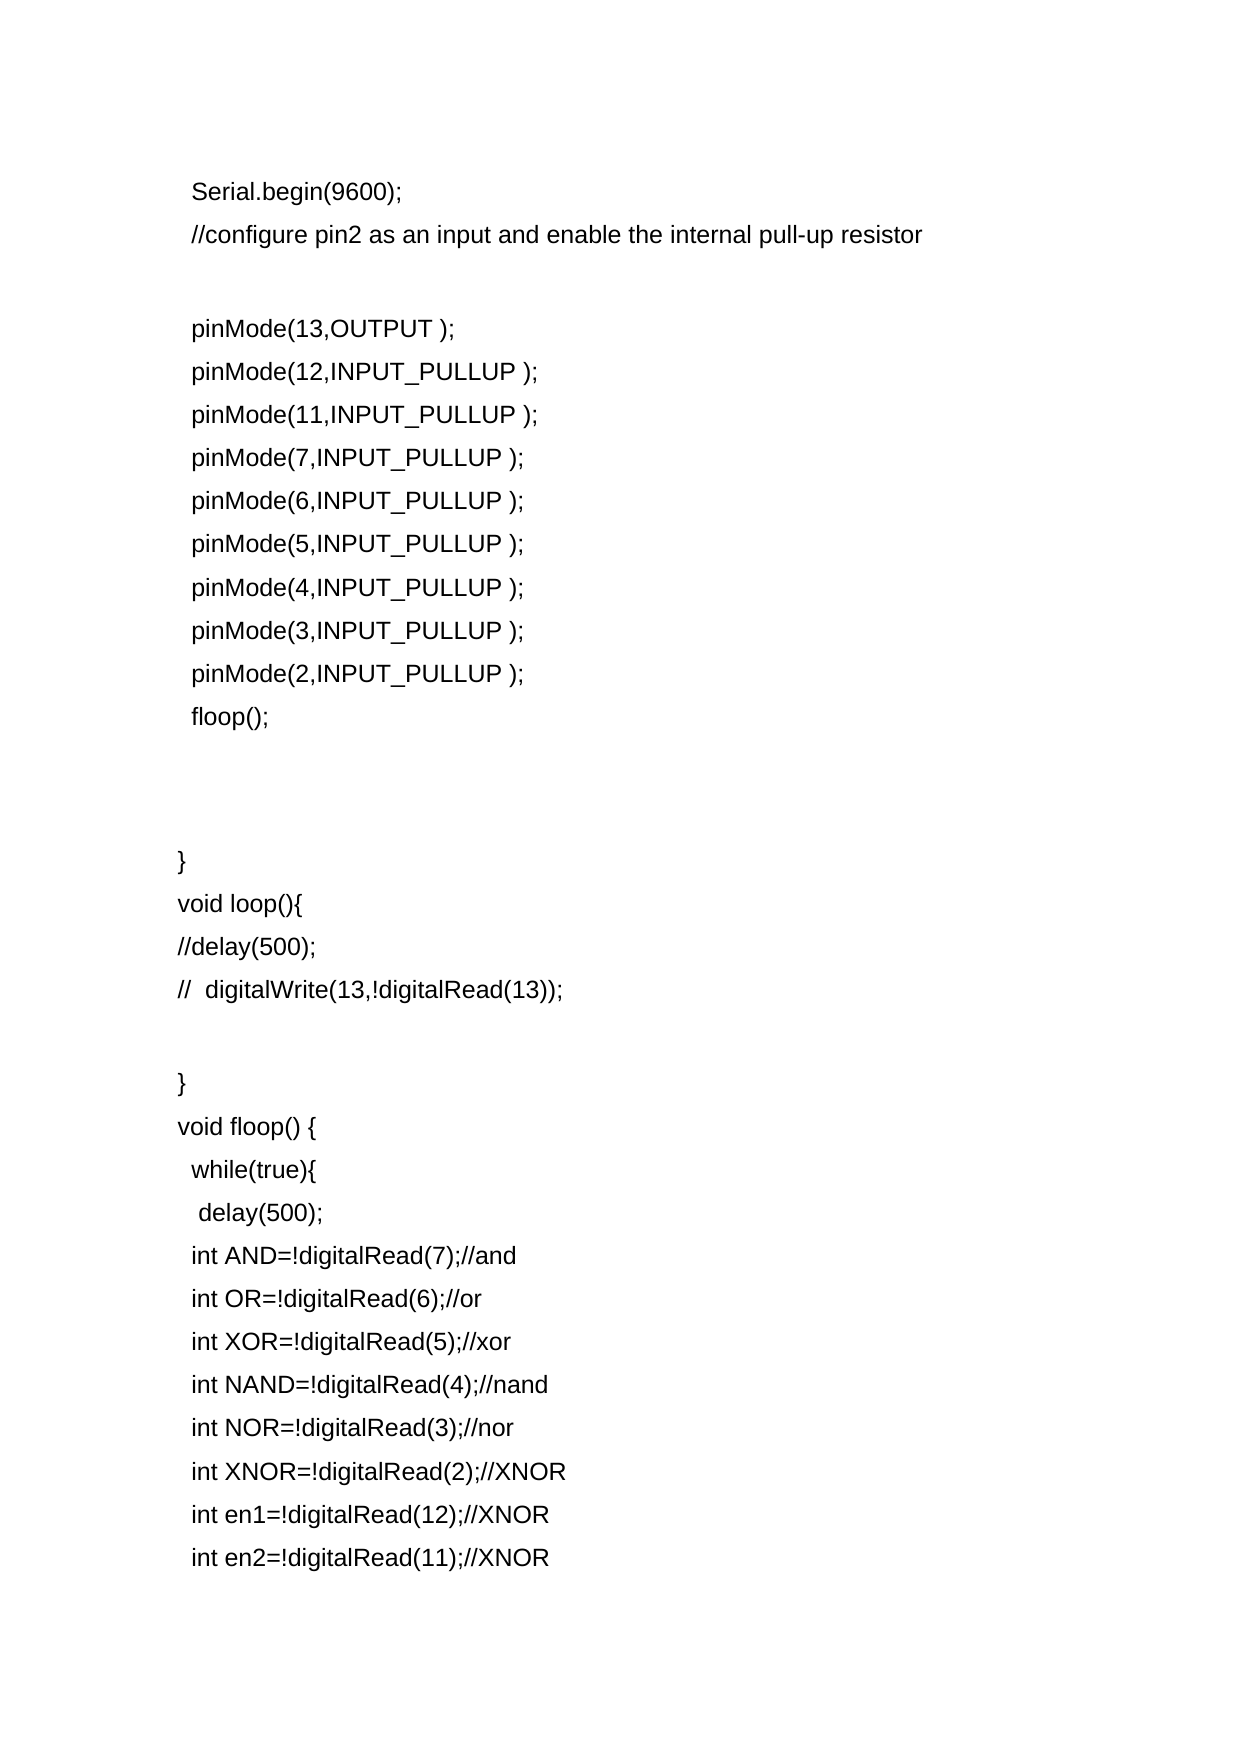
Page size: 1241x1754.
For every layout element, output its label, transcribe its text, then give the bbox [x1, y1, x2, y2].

text void loop(){ [177, 889, 1122, 917]
text int NOR=!digitalRead(3);//nor [177, 1413, 1122, 1442]
text pinMode(11,INPUT_PULLUP ); [177, 400, 1122, 429]
text int AND=!digitalRead(7);//and [177, 1241, 1122, 1270]
text } [177, 1068, 1122, 1097]
text //delay(500); [177, 932, 1122, 961]
text pinMode(13,OUTPUT ); [177, 314, 1122, 342]
text int en2=!digitalRead(11);//XNOR [177, 1543, 1122, 1572]
text void floop() { [177, 1112, 1122, 1140]
text Serial.begin(9600); [177, 177, 1122, 206]
text // digitalWrite(13,!digitalRead(13)); [177, 975, 1122, 1004]
text int en1=!digitalRead(12);//XNOR [177, 1500, 1122, 1528]
text pinMode(2,INPUT_PULLUP ); [177, 659, 1122, 687]
text pinMode(3,INPUT_PULLUP ); [177, 616, 1122, 644]
text int OR=!digitalRead(6);//or [177, 1284, 1122, 1313]
text pinMode(5,INPUT_PULLUP ); [177, 529, 1122, 558]
text delay(500); [177, 1198, 1122, 1227]
text } [177, 846, 1122, 874]
text while(true){ [177, 1155, 1122, 1183]
text pinMode(12,INPUT_PULLUP ); [177, 357, 1122, 386]
text pinMode(4,INPUT_PULLUP ); [177, 572, 1122, 601]
text floop(); [177, 702, 1122, 731]
text int NAND=!digitalRead(4);//nand [177, 1370, 1122, 1399]
text //configure pin2 as an input and enable the internal pull-up resistor [177, 220, 1122, 249]
text pinMode(7,INPUT_PULLUP ); [177, 443, 1122, 472]
text int XNOR=!digitalRead(2);//XNOR [177, 1457, 1122, 1485]
text pinMode(6,INPUT_PULLUP ); [177, 486, 1122, 515]
text int XOR=!digitalRead(5);//xor [177, 1327, 1122, 1356]
